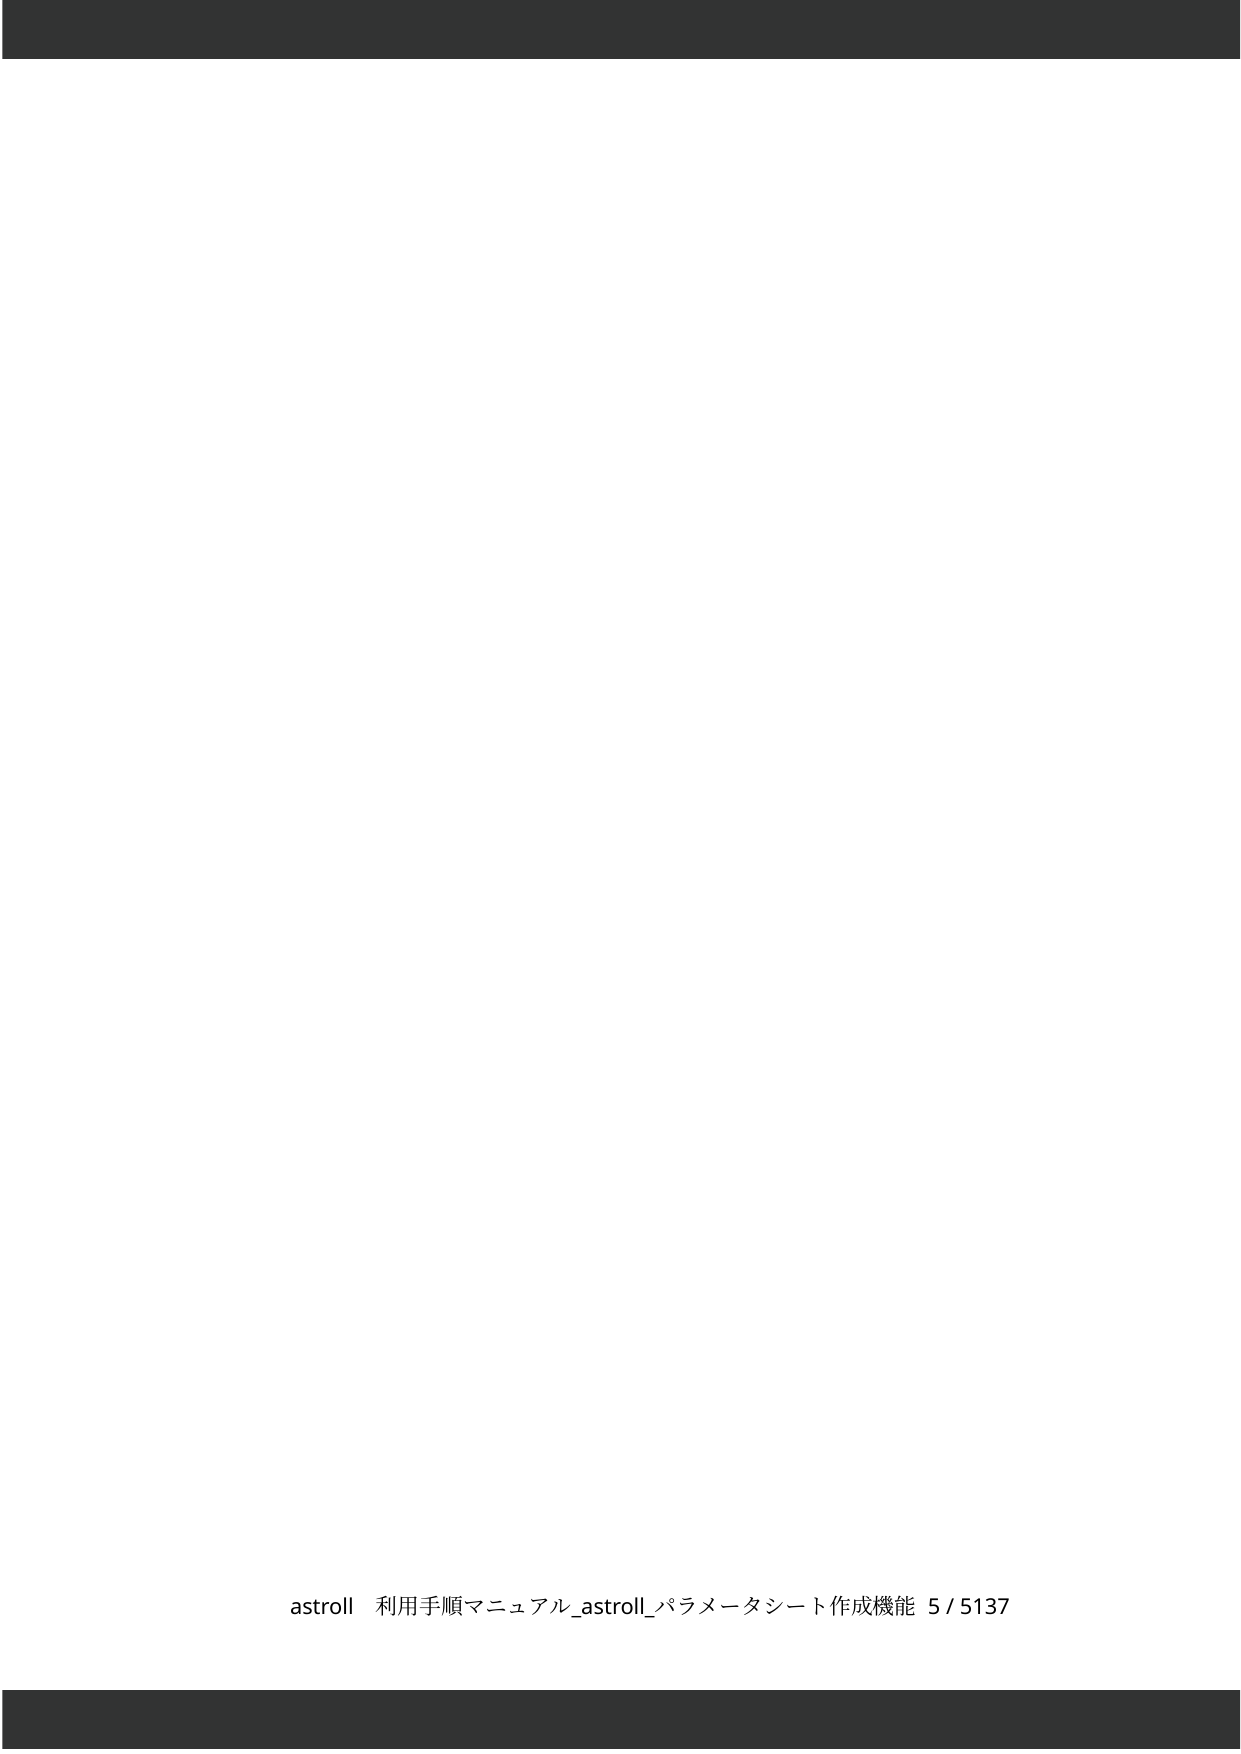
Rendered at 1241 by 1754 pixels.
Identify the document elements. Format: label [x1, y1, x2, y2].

picture [2, 1690, 1241, 1749]
picture [2, 0, 1241, 59]
